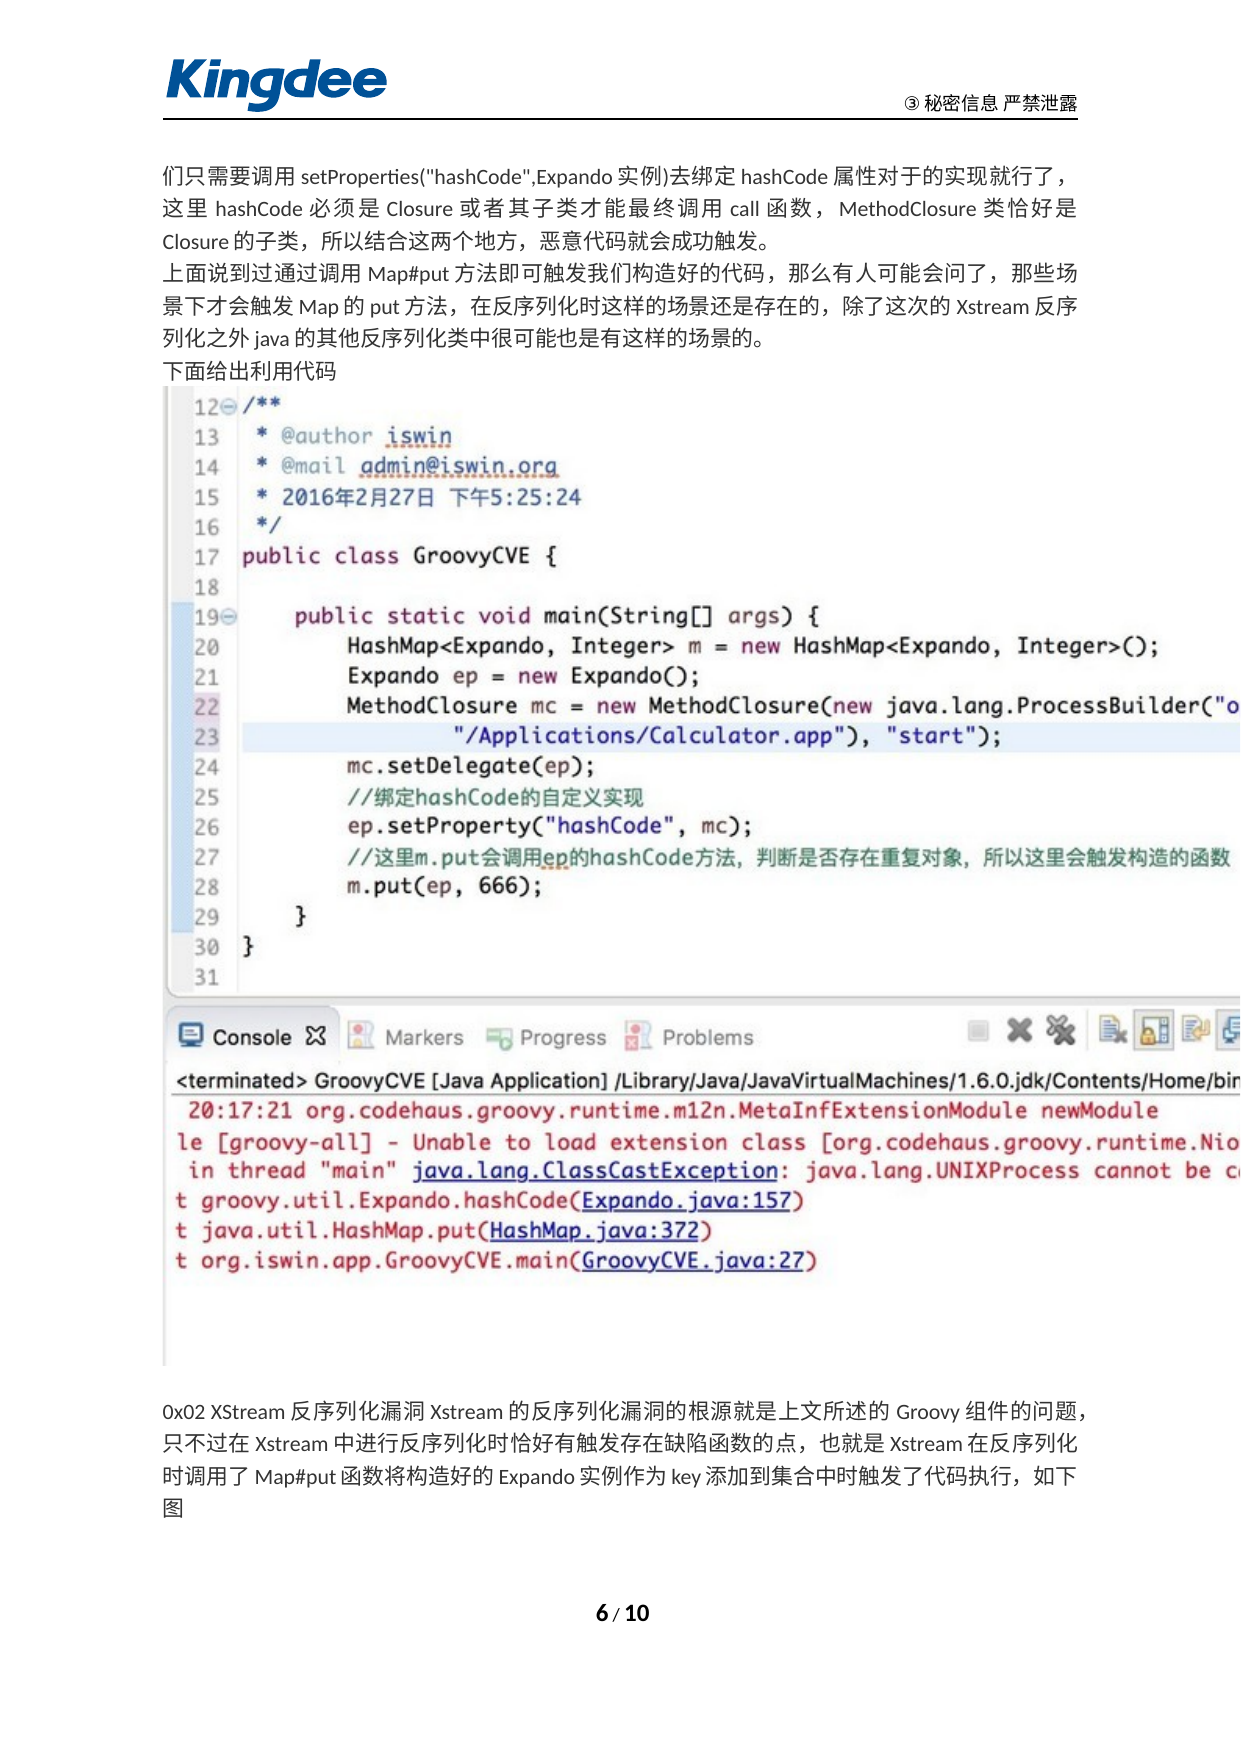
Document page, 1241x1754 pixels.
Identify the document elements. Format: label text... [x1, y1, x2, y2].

picture [162, 386, 1241, 1366]
